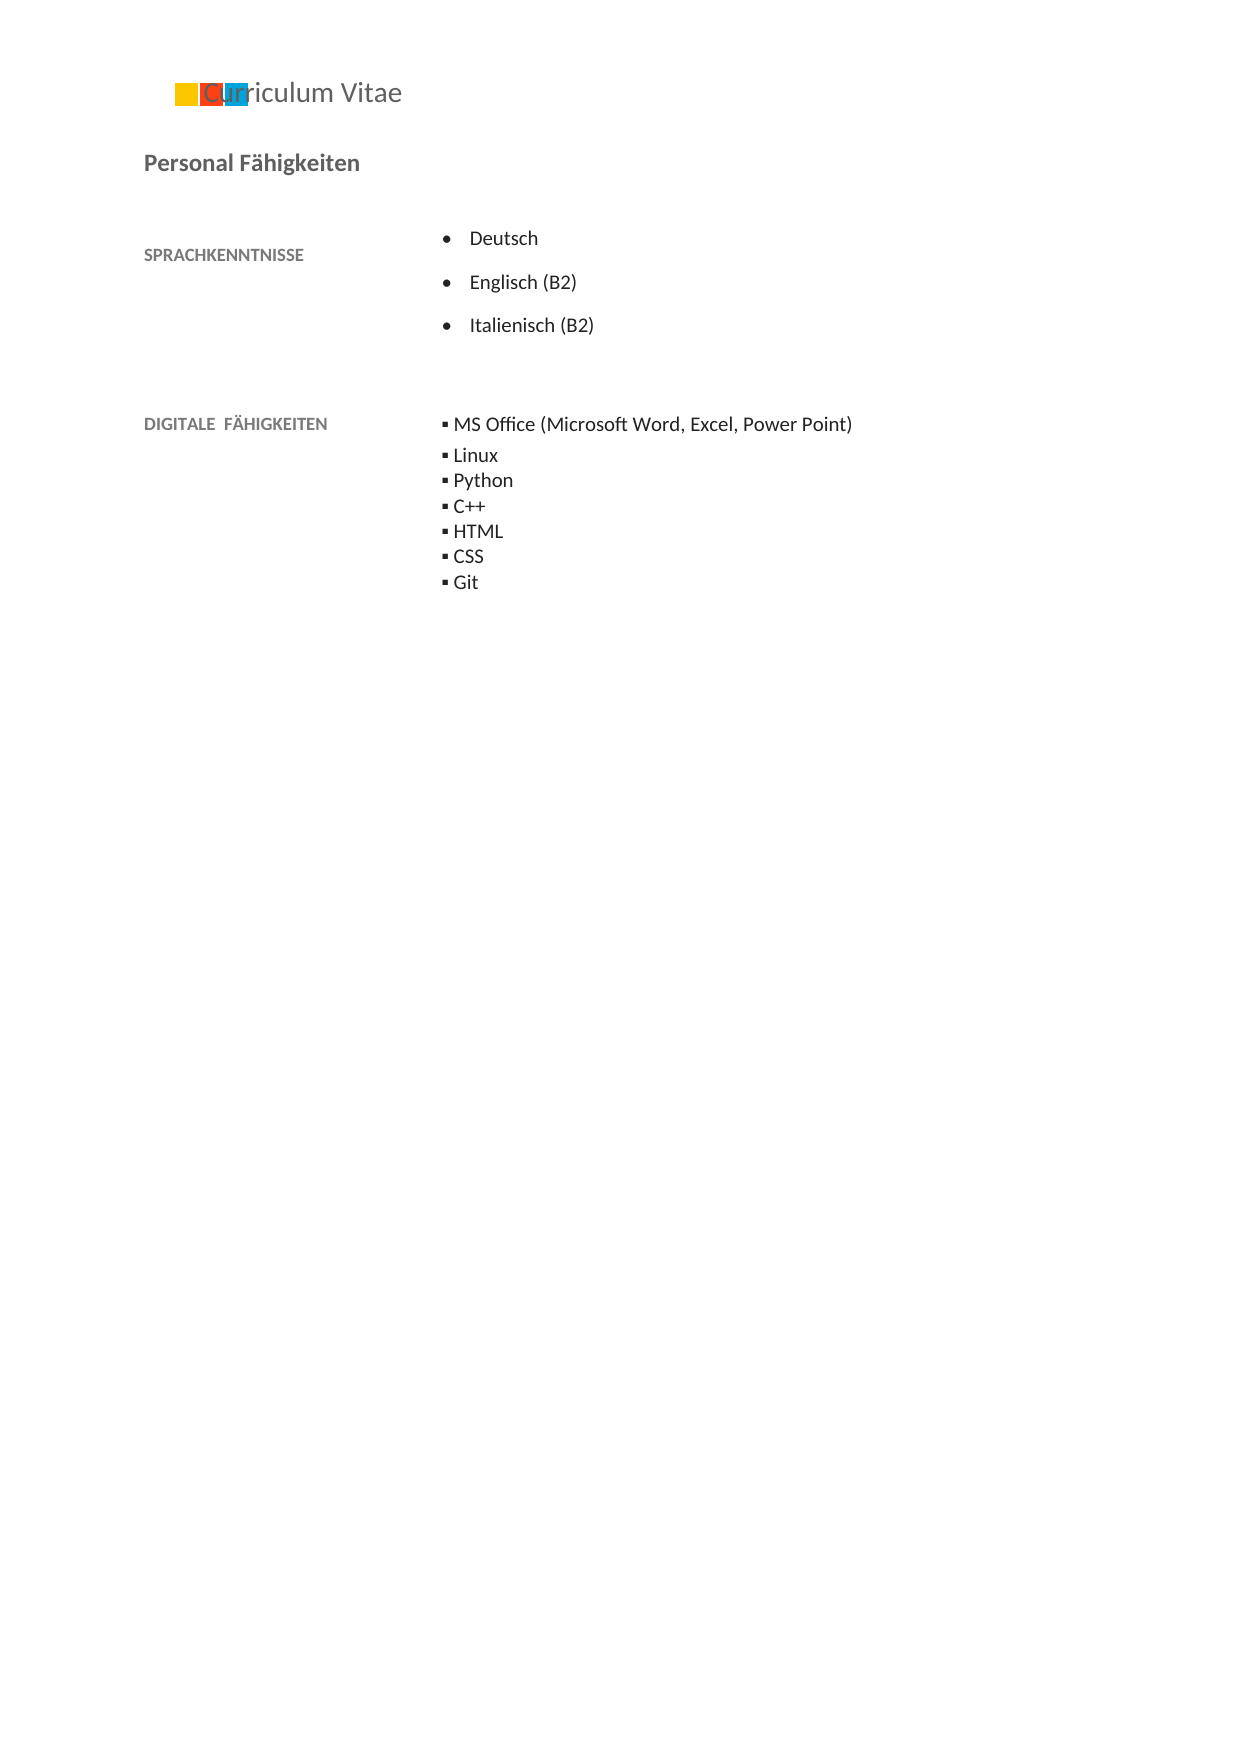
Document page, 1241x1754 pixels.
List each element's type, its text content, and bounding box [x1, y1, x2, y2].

table_header Deutsch Englisch (B2) Italienisch (B2) ▪ MS Office (Microsoft Word, Excel, Power Point) ▪ Linux ▪ Python ▪ C++ ▪ HTML ▪ CSS ▪ Git [441, 148, 1004, 1645]
table_header Personal Fähigkeiten SPRACHKENNTNISSE DIGITALE FÄHIGKEITEN [144, 148, 441, 1645]
